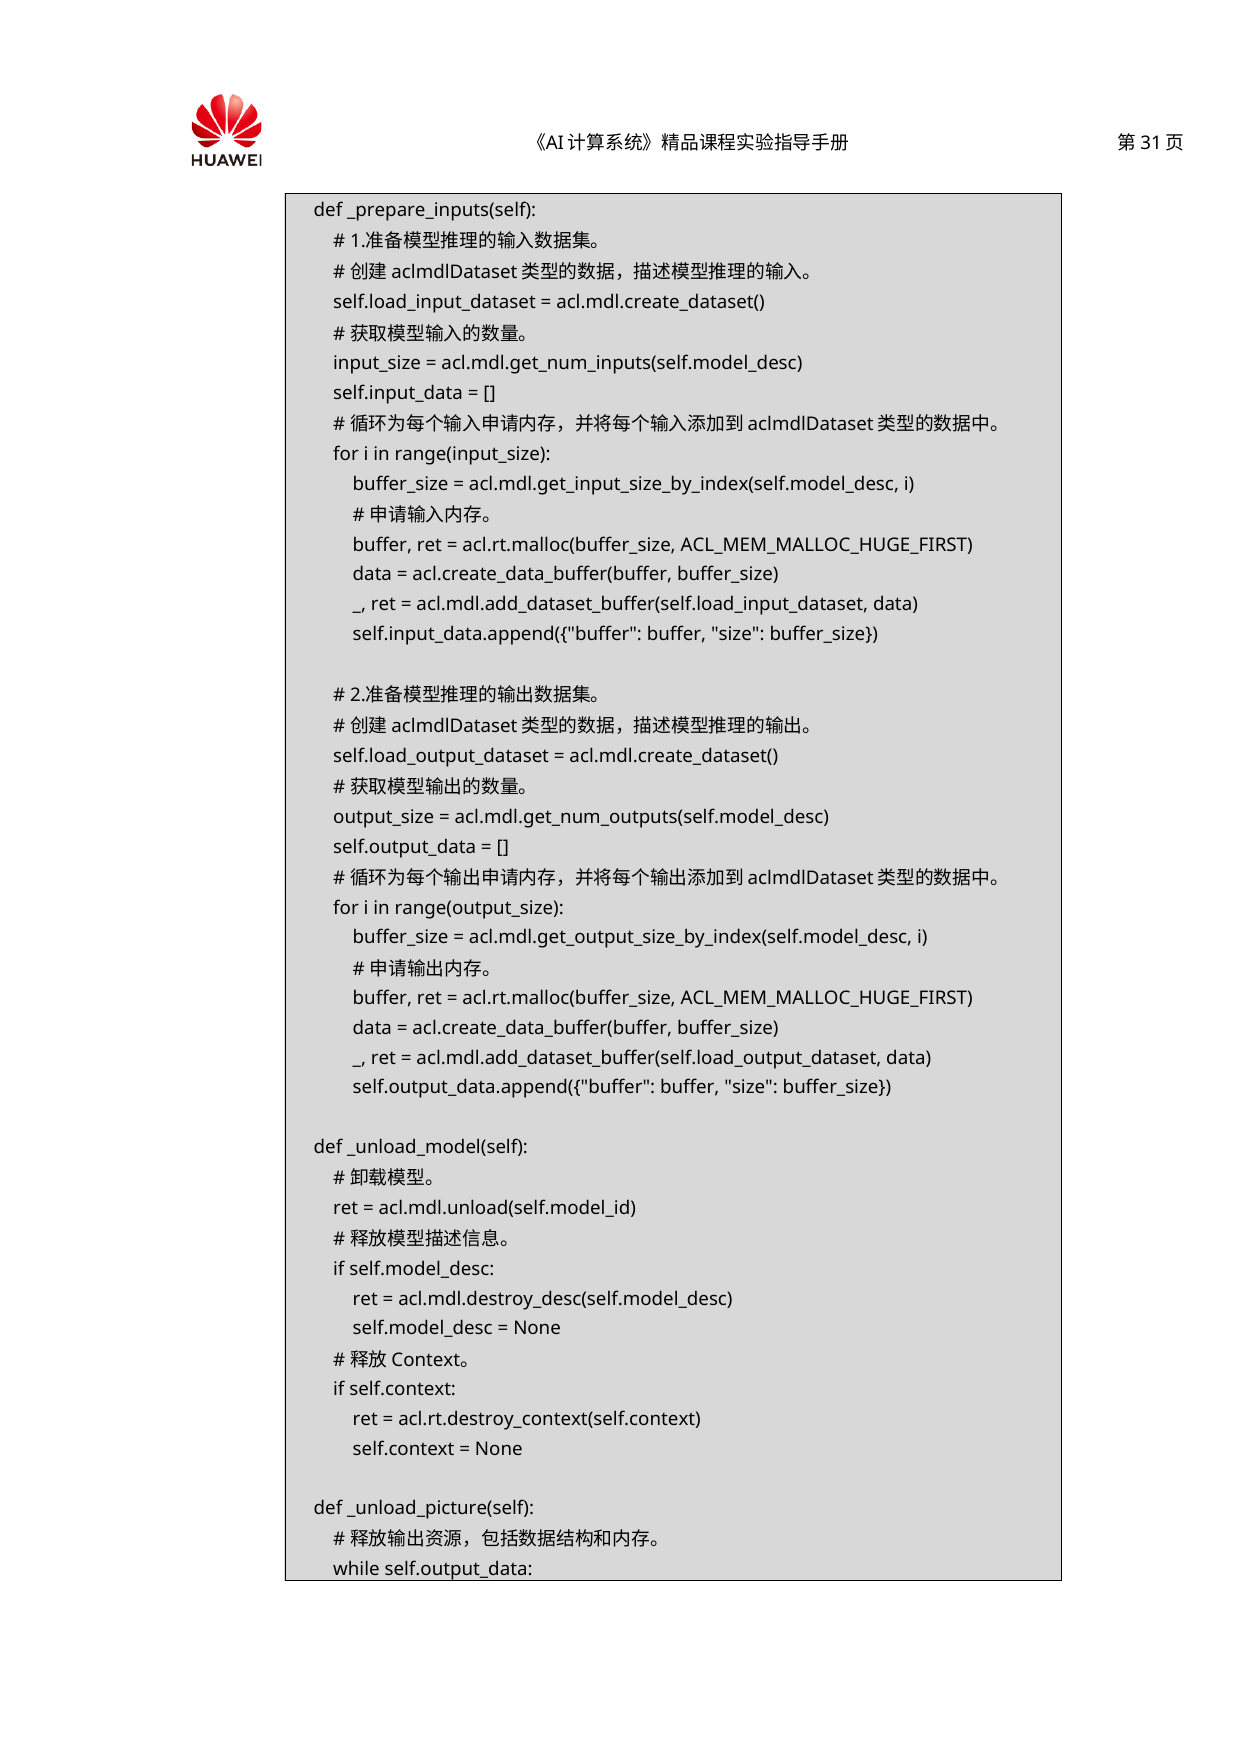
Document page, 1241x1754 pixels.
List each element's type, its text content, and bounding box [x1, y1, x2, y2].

text output_size = acl.mdl.get_num_outputs(self.model_desc) [286, 800, 1061, 829]
text if self.context: [286, 1372, 1061, 1401]
text buffer_size = acl.mdl.get_output_size_by_index(self.model_desc, i) [286, 921, 1061, 949]
text self.context = None [286, 1432, 1061, 1461]
text def _prepare_inputs(self): [286, 194, 1061, 222]
text for i in range(output_size): [286, 891, 1061, 919]
text self.model_desc = None [286, 1311, 1061, 1340]
text while self.output_data: [286, 1552, 1061, 1580]
text # 1.准备模型推理的输入数据集。 [286, 223, 1061, 253]
text for i in range(input_size): [286, 437, 1061, 466]
picture [191, 94, 262, 166]
text _, ret = acl.mdl.add_dataset_buffer(self.load_output_dataset, data) [286, 1041, 1061, 1069]
text # 创建aclmdlDataset类型的数据，描述模型推理的输出。 [286, 708, 1061, 738]
text self.load_input_dataset = acl.mdl.create_dataset() [286, 285, 1061, 314]
text # 获取模型输入的数量。 [286, 315, 1061, 345]
text # 申请输出内存。 [286, 950, 1061, 981]
text self.input_data.append({"buffer": buffer, "size": buffer_size}) [286, 617, 1061, 646]
text data = acl.create_data_buffer(buffer, buffer_size) [286, 1011, 1061, 1040]
text buffer, ret = acl.rt.malloc(buffer_size, ACL_MEM_MALLOC_HUGE_FIRST) [286, 528, 1061, 557]
text buffer, ret = acl.rt.malloc(buffer_size, ACL_MEM_MALLOC_HUGE_FIRST) [286, 982, 1061, 1010]
text # 循环为每个输出申请内存，并将每个输出添加到aclmdlDataset类型的数据中。 [286, 859, 1061, 890]
text # 释放Context。 [286, 1341, 1061, 1371]
text # 创建aclmdlDataset类型的数据，描述模型推理的输入。 [286, 254, 1061, 284]
text # 2.准备模型推理的输出数据集。 [286, 676, 1061, 707]
text ret = acl.mdl.unload(self.model_id) [286, 1191, 1061, 1220]
text self.output_data.append({"buffer": buffer, "size": buffer_size}) [286, 1071, 1061, 1099]
text if self.model_desc: [286, 1252, 1061, 1281]
text # 释放输出资源，包括数据结构和内存。 [286, 1521, 1061, 1551]
text _, ret = acl.mdl.add_dataset_buffer(self.load_input_dataset, data) [286, 587, 1061, 616]
text self.output_data = [] [286, 830, 1061, 858]
text buffer_size = acl.mdl.get_input_size_by_index(self.model_desc, i) [286, 467, 1061, 496]
text def _unload_model(self): [286, 1130, 1061, 1159]
text # 循环为每个输入申请内存，并将每个输入添加到aclmdlDataset类型的数据中。 [286, 406, 1061, 436]
text # 申请输入内存。 [286, 497, 1061, 527]
text input_size = acl.mdl.get_num_inputs(self.model_desc) [286, 346, 1061, 375]
text self.input_data = [] [286, 376, 1061, 405]
text ret = acl.mdl.destroy_desc(self.model_desc) [286, 1282, 1061, 1310]
text self.load_output_dataset = acl.mdl.create_dataset() [286, 739, 1061, 768]
text # 获取模型输出的数量。 [286, 769, 1061, 799]
text data = acl.create_data_buffer(buffer, buffer_size) [286, 558, 1061, 586]
text def _unload_picture(self): [286, 1491, 1061, 1520]
text # 卸载模型。 [286, 1160, 1061, 1190]
text # 释放模型描述信息。 [286, 1221, 1061, 1251]
text ret = acl.rt.destroy_context(self.context) [286, 1402, 1061, 1431]
